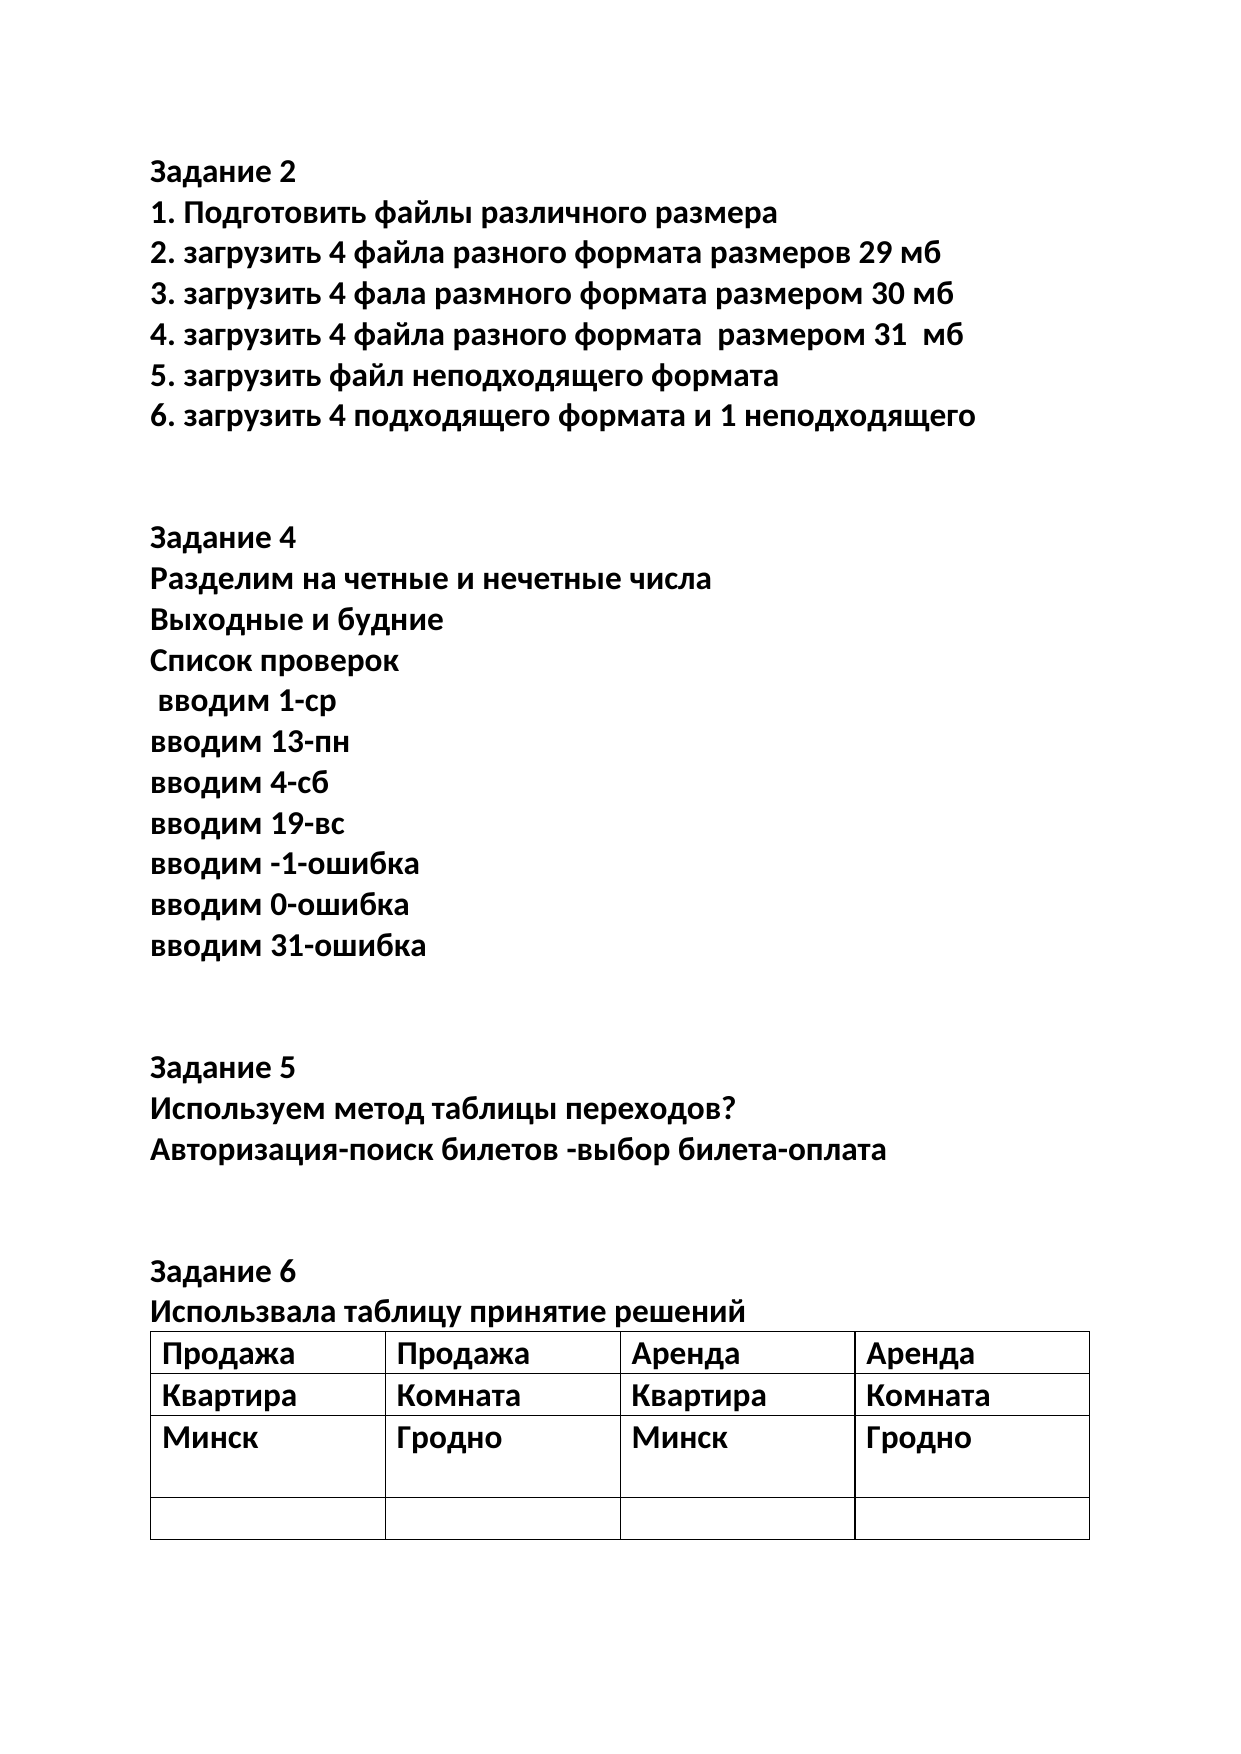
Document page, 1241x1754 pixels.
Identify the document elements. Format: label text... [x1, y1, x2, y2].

text Авторизация-поиск билетов -выбор билета-оплата [150, 1127, 1090, 1168]
table_cell Квартира [621, 1374, 854, 1415]
table_cell Гродно [856, 1416, 1089, 1497]
text 4. загрузить 4 файла разного формата размером 31 мб [150, 313, 1090, 354]
text Разделим на четные и нечетные числа [150, 557, 1090, 598]
text Список проверок [150, 639, 1090, 679]
table_header Продажа [386, 1332, 620, 1373]
text Задание 4 [150, 517, 1090, 557]
table_cell [151, 1498, 385, 1539]
table_header Аренда [621, 1332, 854, 1373]
text вводим 13-пн [150, 720, 1090, 761]
text вводим 19-вс [150, 802, 1090, 842]
text 6. загрузить 4 подходящего формата и 1 неподходящего [150, 394, 1090, 435]
table_cell Комната [856, 1374, 1089, 1415]
table_cell [386, 1498, 620, 1539]
table_cell Минск [151, 1416, 385, 1497]
text вводим 4-сб [150, 761, 1090, 802]
table_cell Гродно [386, 1416, 620, 1497]
table_header Аренда [856, 1332, 1089, 1373]
text вводим -1-ошибка [150, 842, 1090, 883]
text Задание 2 [150, 150, 1090, 191]
text Используем метод таблицы переходов? [150, 1087, 1090, 1127]
text вводим 31-ошибка [150, 924, 1090, 964]
table_header Продажа [151, 1332, 385, 1373]
text Задание 6 [150, 1250, 1090, 1290]
table_cell Минск [621, 1416, 854, 1497]
text вводим 0-ошибка [150, 883, 1090, 924]
table_cell Квартира [151, 1374, 385, 1415]
text 2. загрузить 4 файла разного формата размеров 29 мб [150, 231, 1090, 272]
text вводим 1-ср [150, 679, 1090, 720]
table_cell Комната [386, 1374, 620, 1415]
text 3. загрузить 4 фала размного формата размером 30 мб [150, 272, 1090, 313]
text 5. загрузить файл неподходящего формата [150, 354, 1090, 394]
table_cell [621, 1498, 854, 1539]
text Выходные и будние [150, 598, 1090, 639]
text Задание 5 [150, 1046, 1090, 1087]
text Использвала таблицу принятие решений [150, 1290, 1090, 1331]
table_cell [856, 1498, 1089, 1539]
text 1. Подготовить файлы различного размера [150, 191, 1090, 231]
